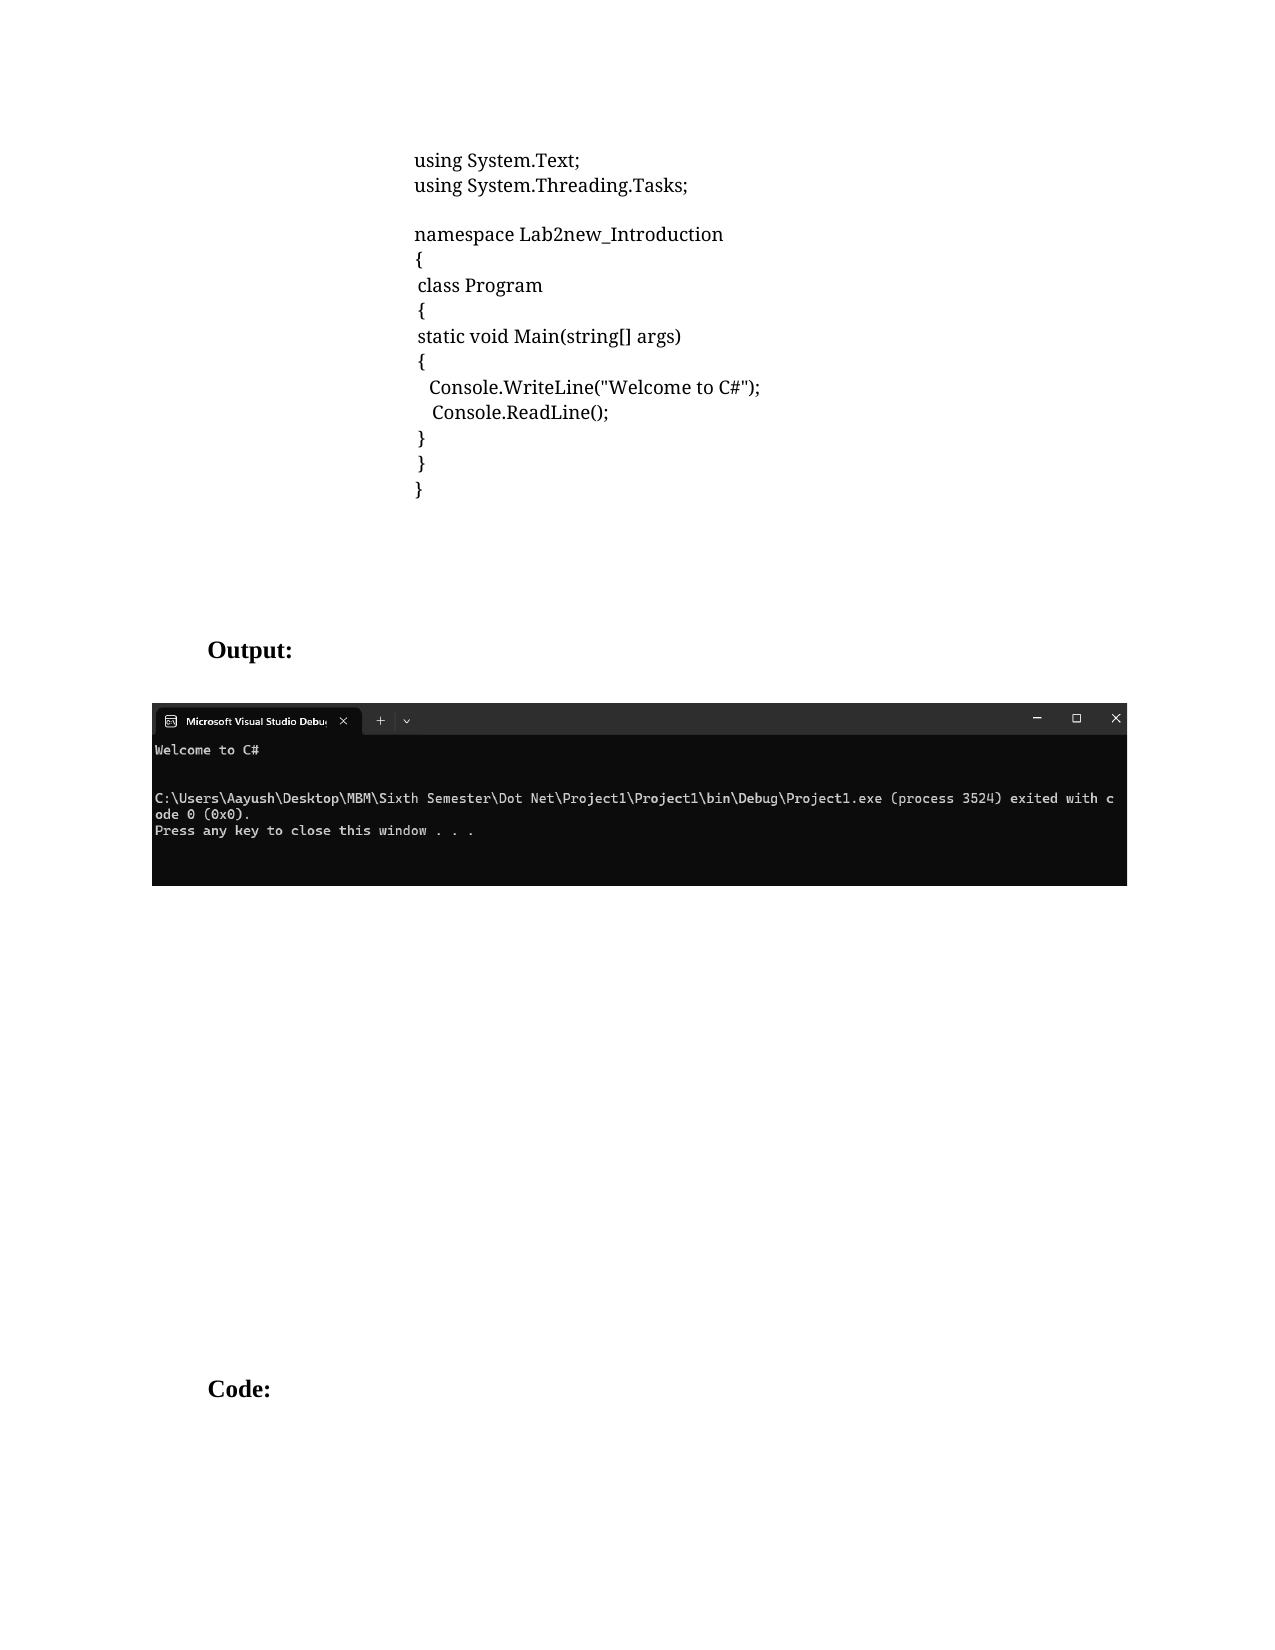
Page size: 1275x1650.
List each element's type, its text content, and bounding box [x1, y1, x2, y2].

text Output: [207, 635, 1140, 664]
text } [414, 476, 1140, 502]
text { [415, 246, 1140, 272]
text using System.Threading.Tasks; [414, 172, 1140, 198]
text namespace Lab2new_Introduction [414, 221, 1140, 246]
text Console.ReadLine(); [412, 399, 1140, 425]
text } [412, 451, 1140, 476]
text static void Main(string[] args) [412, 323, 1140, 348]
text Console.WriteLine("Welcome to C#"); [152, 374, 957, 399]
text { [412, 348, 1140, 374]
text } [412, 425, 1140, 451]
text class Program [412, 272, 1140, 297]
picture [152, 703, 1128, 886]
text Code: [207, 1374, 1140, 1403]
text { [412, 297, 1140, 323]
text using System.Text; [414, 147, 1140, 172]
